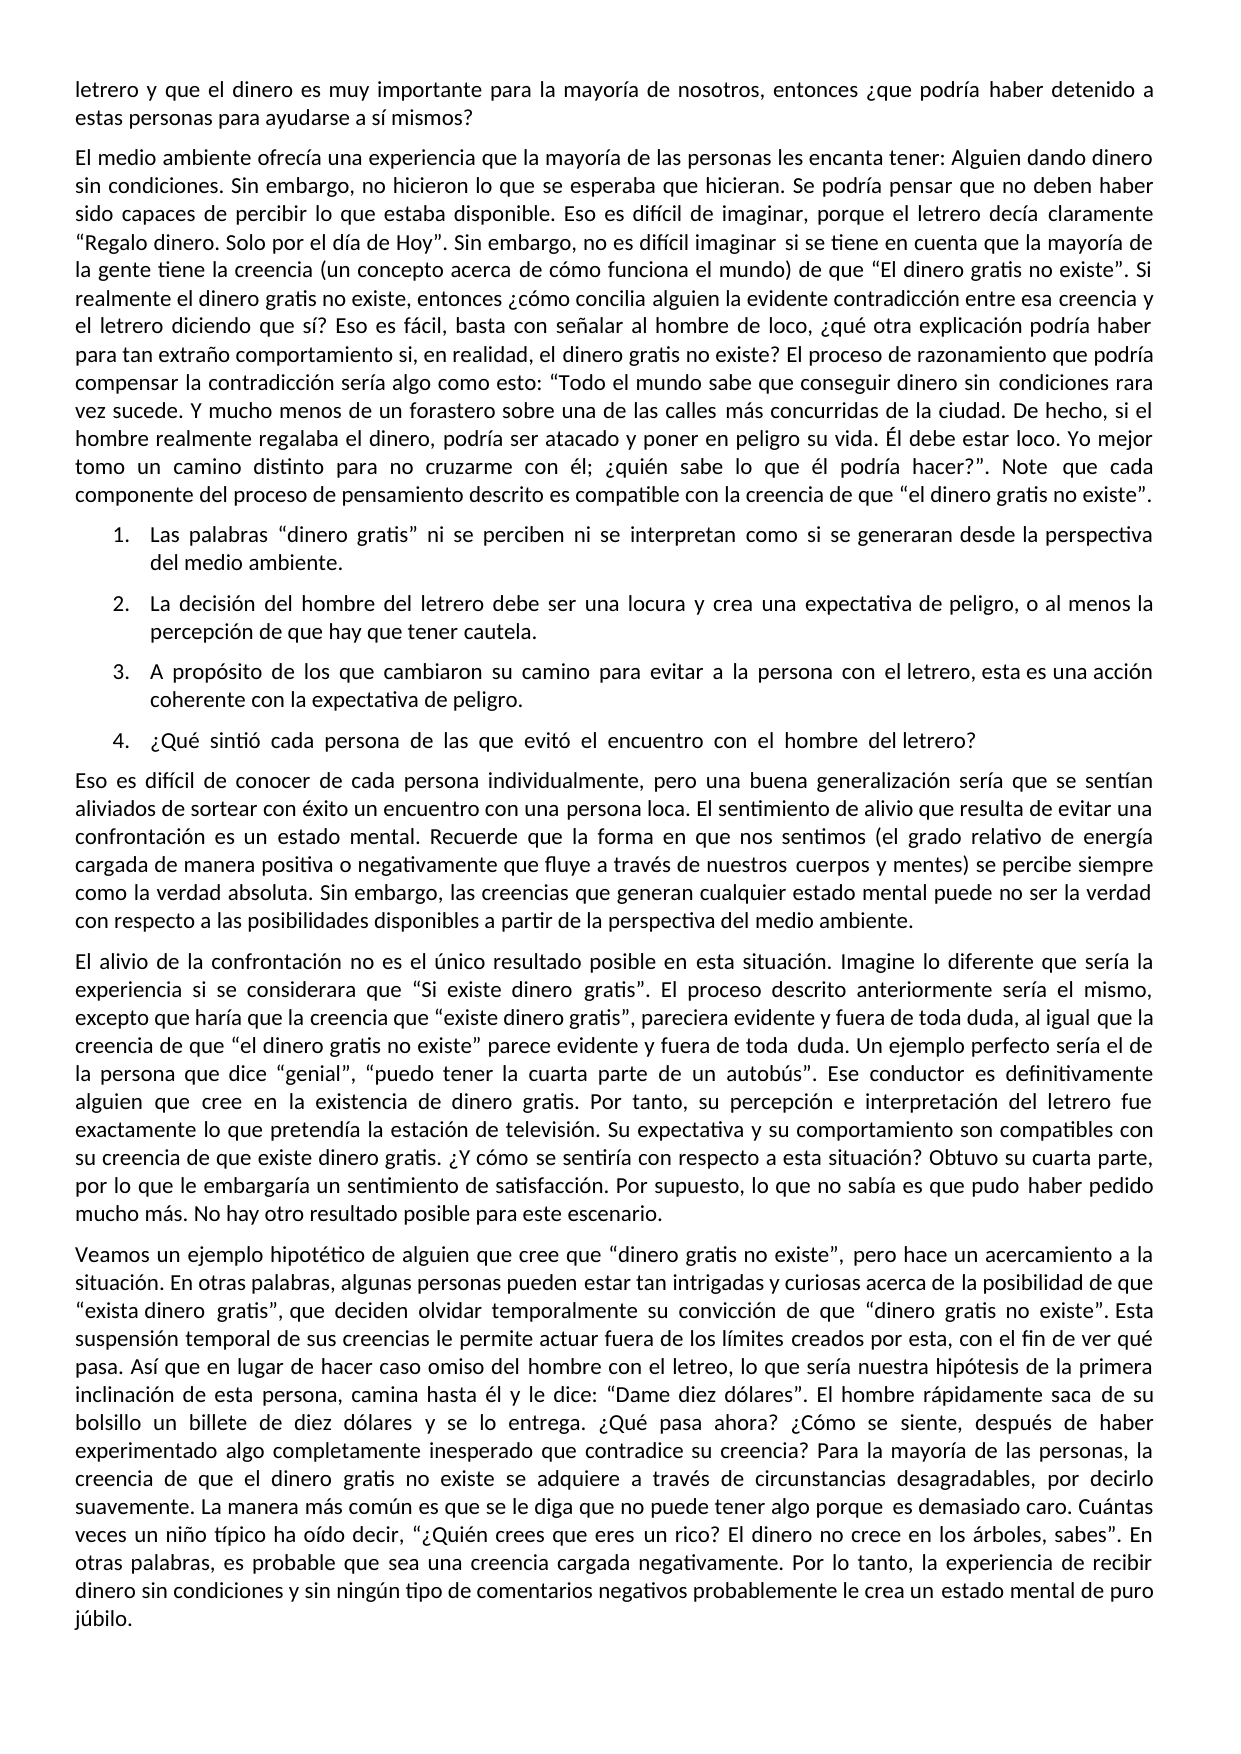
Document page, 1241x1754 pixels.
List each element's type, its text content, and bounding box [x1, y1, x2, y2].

list Las palabras “dinero gratis” ni se perciben ni se interpretan como si se generaran desde la perspectiva del medio ambiente. [112, 520, 1153, 576]
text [75, 75, 1154, 131]
list A propósito de los que cambiaron su camino para evitar a la persona con el letrero, esta es una acción coherente con la expectativa de peligro. [112, 657, 1154, 713]
text Eso es difícil de conocer de cada persona individualmente, pero una buena generalización sería que se sentían aliviados de sortear con éxito un encuentro con una persona loca. El sentimiento de alivio que resulta de evitar una confrontación es un estado mental. Recuerde que la forma en que nos sentimos (el grado relativo de energía cargada de manera positiva o negativamente que fluye a través de nuestros cuerpos y mentes) se percibe siempre como la verdad absoluta. Sin embargo, las creencias que generan cualquier estado mental puede no ser la verdad con respecto a las posibilidades disponibles a partir de la perspectiva del medio ambiente. [75, 766, 1154, 934]
text El medio ambiente ofrecía una experiencia que la mayoría de las personas les encanta tener: Alguien dando dinero sin condiciones. Sin embargo, no hicieron lo que se esperaba que hicieran. Se podría pensar que no deben haber sido capaces de percibir lo que estaba disponible. Eso es difícil de imaginar, porque el letrero decía claramente “Regalo dinero. Solo por el día de Hoy”. Sin embargo, no es difícil imaginar si se tiene en cuenta que la mayoría de la gente tiene la creencia (un concepto acerca de cómo funciona el mundo) de que “El dinero gratis no existe”. Si realmente el dinero gratis no existe, entonces ¿cómo concilia alguien la evidente contradicción entre esa creencia y el letrero diciendo que sí? Eso es fácil, basta con señalar al hombre de loco, ¿qué otra explicación podría haber para tan extraño comportamiento si, en realidad, el dinero gratis no existe? El proceso de razonamiento que podría compensar la contradicción sería algo como esto: “Todo el mundo sabe que conseguir dinero sin condiciones rara vez sucede. Y mucho menos de un forastero sobre una de las calles más concurridas de la ciudad. De hecho, si el hombre realmente regalaba el dinero, podría ser atacado y poner en peligro su vida. Él debe estar loco. Yo mejor tomo un camino distinto para no cruzarme con él; ¿quién sabe lo que él podría hacer?”. Note que cada componente del proceso de pensamiento descrito es compatible con la creencia de que “el dinero gratis no existe”. [75, 143, 1154, 508]
text Veamos un ejemplo hipotético de alguien que cree que “dinero gratis no existe”, pero hace un acercamiento a la situación. En otras palabras, algunas personas pueden estar tan intrigadas y curiosas acerca de la posibilidad de que “exista dinero gratis”, que deciden olvidar temporalmente su convicción de que “dinero gratis no existe”. Esta suspensión temporal de sus creencias le permite actuar fuera de los límites creados por esta, con el fin de ver qué pasa. Así que en lugar de hacer caso omiso del hombre con el letreo, lo que sería nuestra hipótesis de la primera inclinación de esta persona, camina hasta él y le dice: “Dame diez dólares”. El hombre rápidamente saca de su bolsillo un billete de diez dólares y se lo entrega. ¿Qué pasa ahora? ¿Cómo se siente, después de haber experimentado algo completamente inesperado que contradice su creencia? Para la mayoría de las personas, la creencia de que el dinero gratis no existe se adquiere a través de circunstancias desagradables, por decirlo suavemente. La manera más común es que se le diga que no puede tener algo porque es demasiado caro. Cuántas veces un niño típico ha oído decir, “¿Quién crees que eres un rico? El dinero no crece en los árboles, sabes”. En otras palabras, es probable que sea una creencia cargada negativamente. Por lo tanto, la experiencia de recibir dinero sin condiciones y sin ningún tipo de comentarios negativos probablemente le crea un estado mental de puro júbilo. [75, 1240, 1154, 1632]
list La decisión del hombre del letrero debe ser una locura y crea una expectativa de peligro, o al menos la percepción de que hay que tener cautela. [112, 589, 1154, 645]
text El alivio de la confrontación no es el único resultado posible en esta situación. Imagine lo diferente que sería la experiencia si se considerara que “Si existe dinero gratis”. El proceso descrito anteriormente sería el mismo, excepto que haría que la creencia que “existe dinero gratis”, pareciera evidente y fuera de toda duda, al igual que la creencia de que “el dinero gratis no existe” parece evidente y fuera de toda duda. Un ejemplo perfecto sería el de la persona que dice “genial”, “puedo tener la cuarta parte de un autobús”. Ese conductor es definitivamente alguien que cree en la existencia de dinero gratis. Por tanto, su percepción e interpretación del letrero fue exactamente lo que pretendía la estación de televisión. Su expectativa y su comportamiento son compatibles con su creencia de que existe dinero gratis. ¿Y cómo se sentiría con respecto a esta situación? Obtuvo su cuarta parte, por lo que le embargaría un sentimiento de satisfacción. Por supuesto, lo que no sabía es que pudo haber pedido mucho más. No hay otro resultado posible para este escenario. [75, 947, 1154, 1227]
list ¿Qué sintió cada persona de las que evitó el encuentro con el hombre del letrero? [112, 726, 1154, 754]
